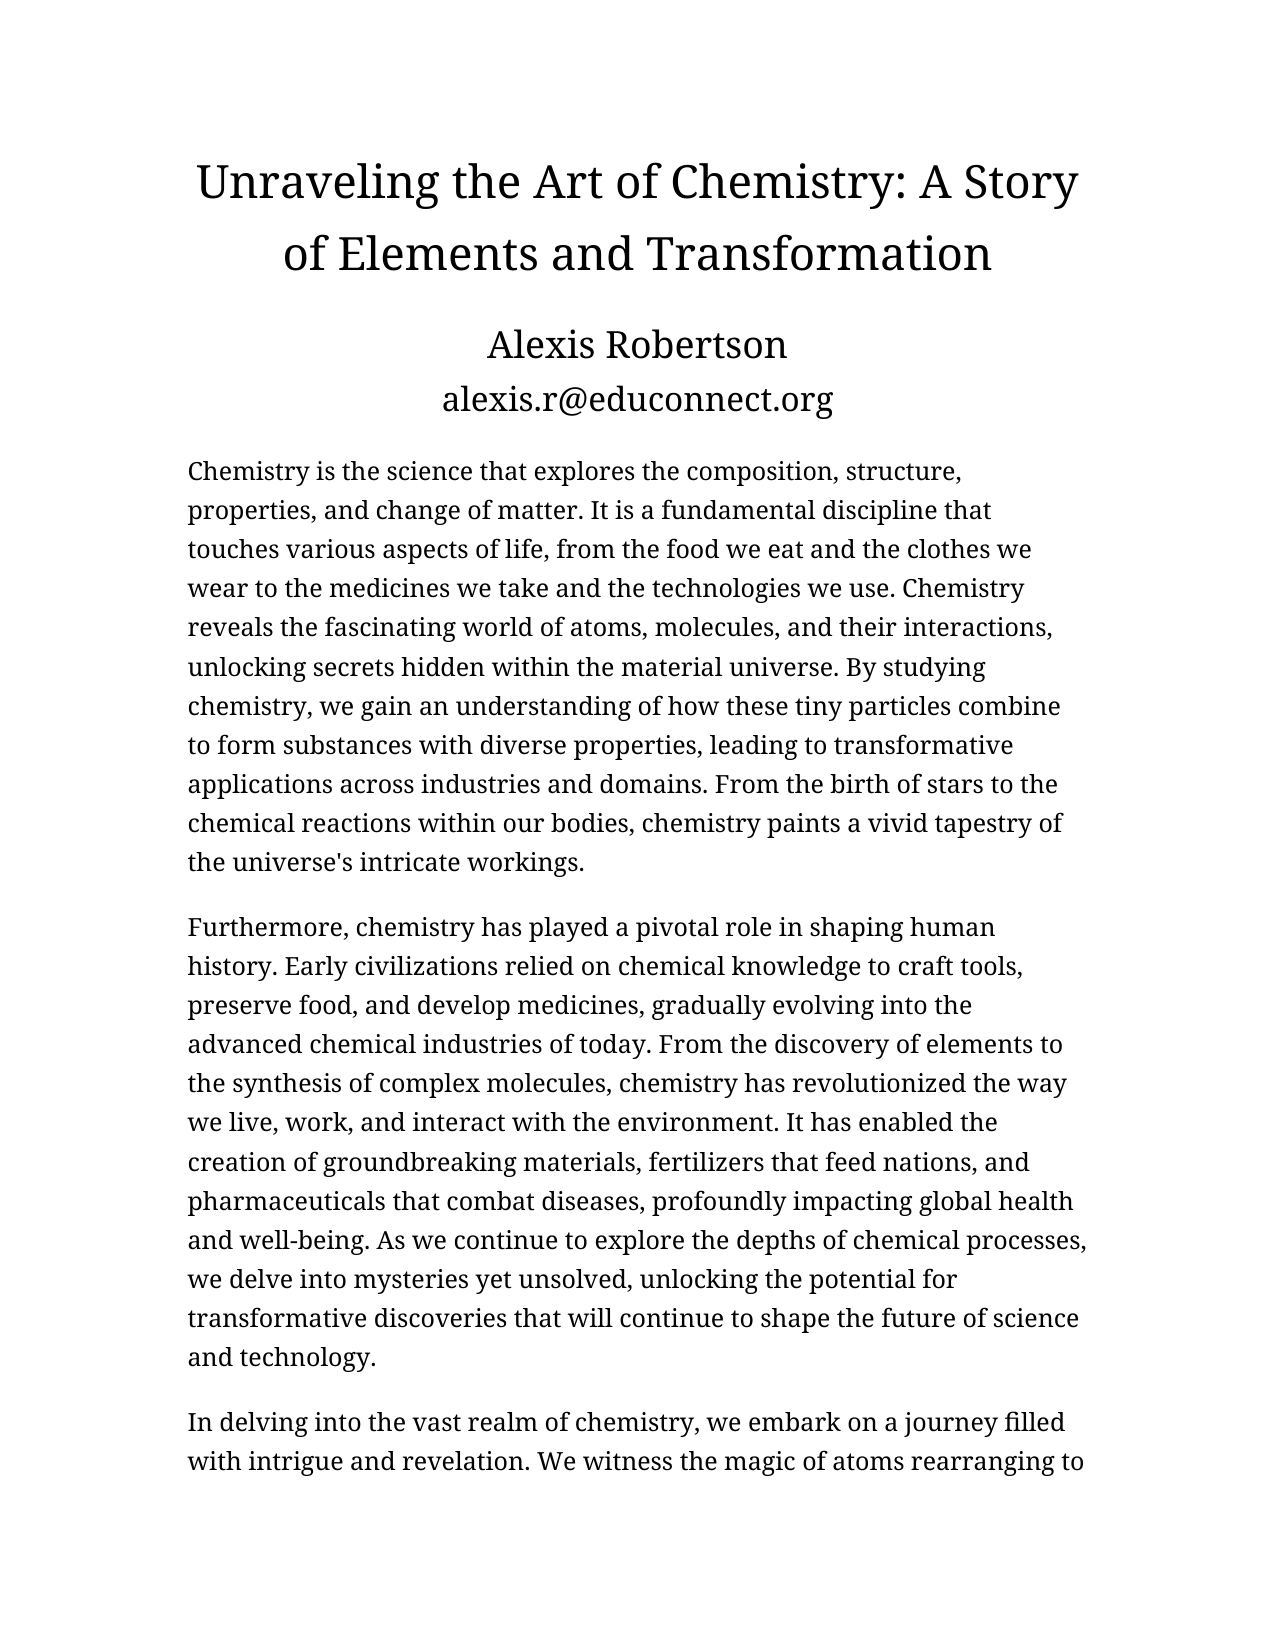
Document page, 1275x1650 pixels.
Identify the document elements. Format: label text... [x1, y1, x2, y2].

text Chemistry is the science that explores the composition, structure, properties, and change of matter. It is a fundamental discipline that touches various aspects of life, from the food we eat and the clothes we wear to the medicines we take and the technologies we use. Chemistry reveals the fascinating world of atoms, molecules, and their interactions, unlocking secrets hidden within the material universe. By studying chemistry, we gain an understanding of how these tiny particles combine to form substances with diverse properties, leading to transformative applications across industries and domains. From the birth of stars to the chemical reactions within our bodies, chemistry paints a vivid tapestry of the universe's intricate workings. [187, 453, 1087, 879]
text Alexis Robertson alexis.r@educonnect.org [187, 318, 1087, 422]
text Unraveling the Art of Chemistry: A Story of Elements and Transformation [187, 150, 1087, 284]
text Furthermore, chemistry has played a pivotal role in shaping human history. Early civilizations relied on chemical knowledge to craft tools, preserve food, and develop medicines, gradually evolving into the advanced chemical industries of today. From the discovery of elements to the synthesis of complex molecules, chemistry has revolutionized the way we live, work, and interact with the environment. It has enabled the creation of groundbreaking materials, fertilizers that feed nations, and pharmaceuticals that combat diseases, profoundly impacting global health and well-being. As we continue to explore the depths of chemical processes, we delve into mysteries yet unsolved, unlocking the potential for transformative discoveries that will continue to shape the future of science and technology. [187, 909, 1087, 1374]
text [187, 1404, 1087, 1477]
